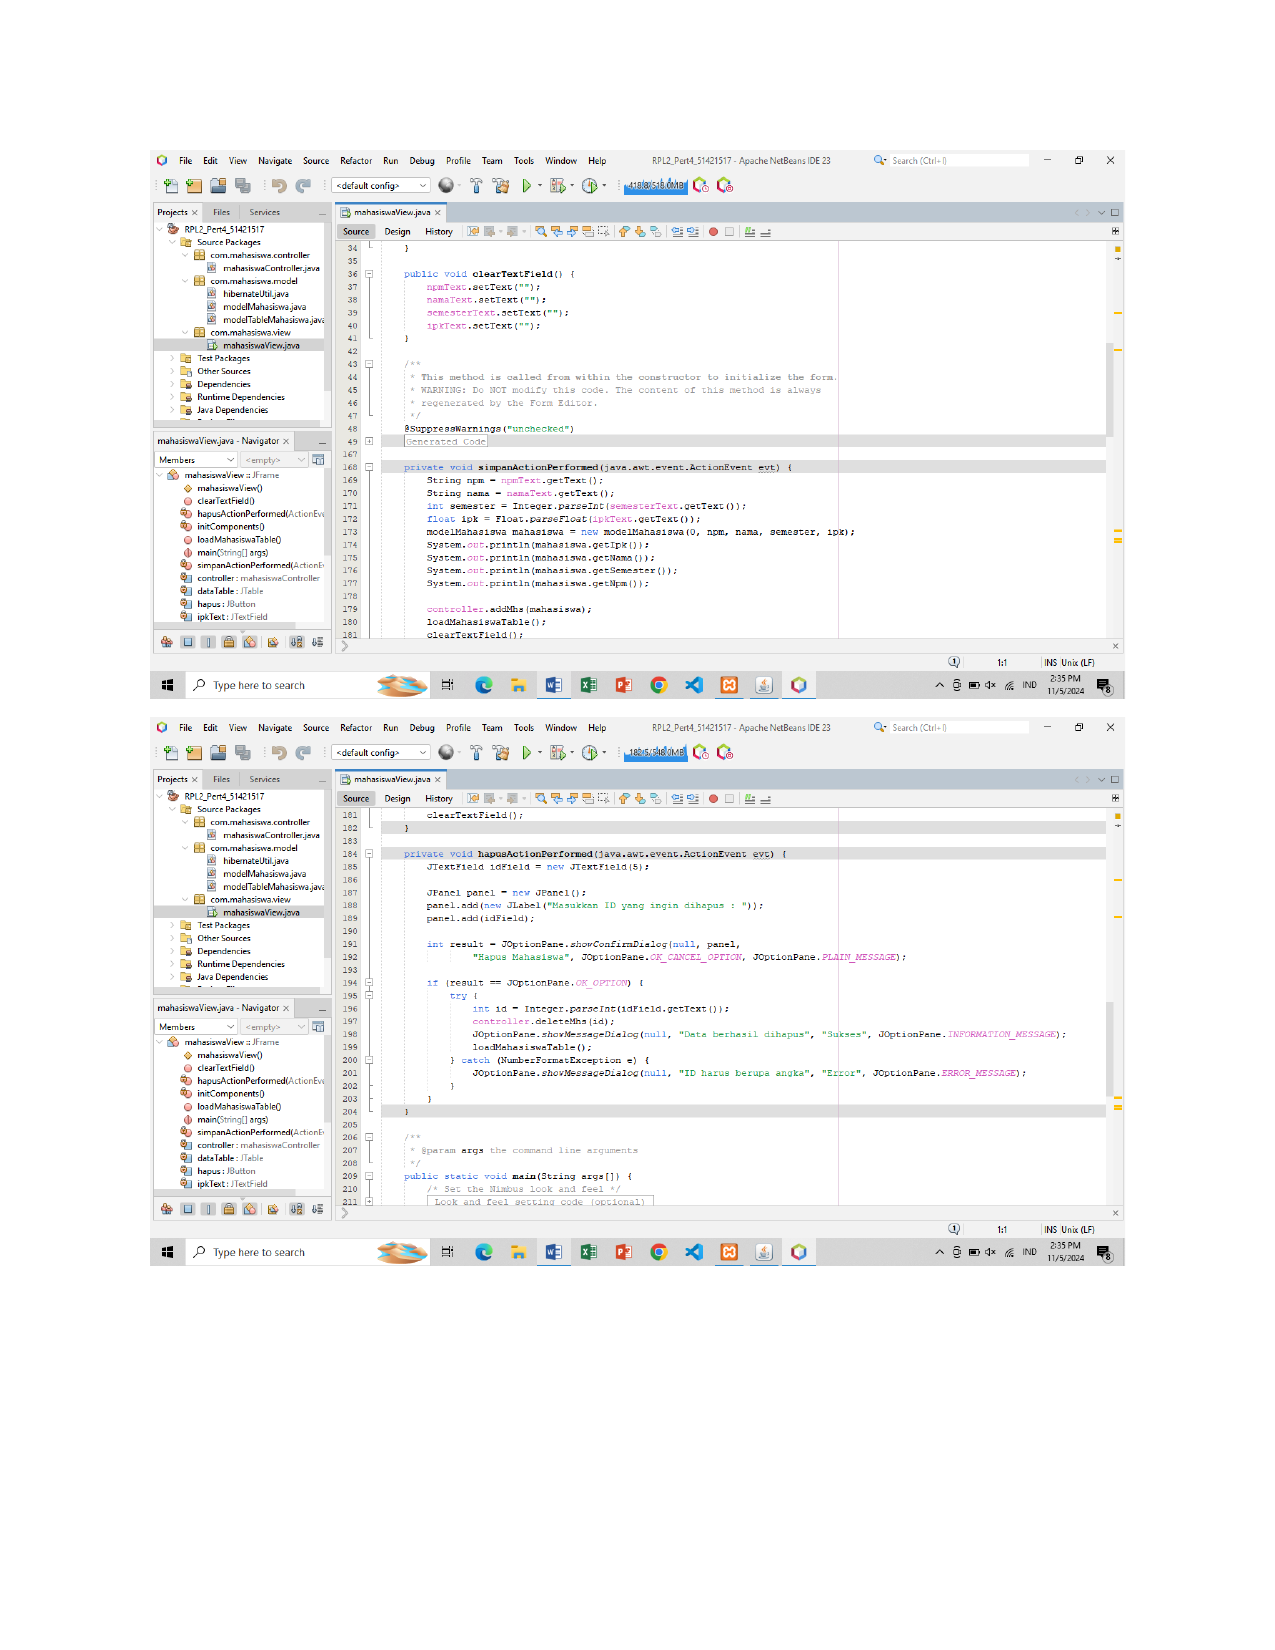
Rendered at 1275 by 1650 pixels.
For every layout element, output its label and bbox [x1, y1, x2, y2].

picture [150, 150, 1125, 699]
picture [150, 717, 1125, 1266]
